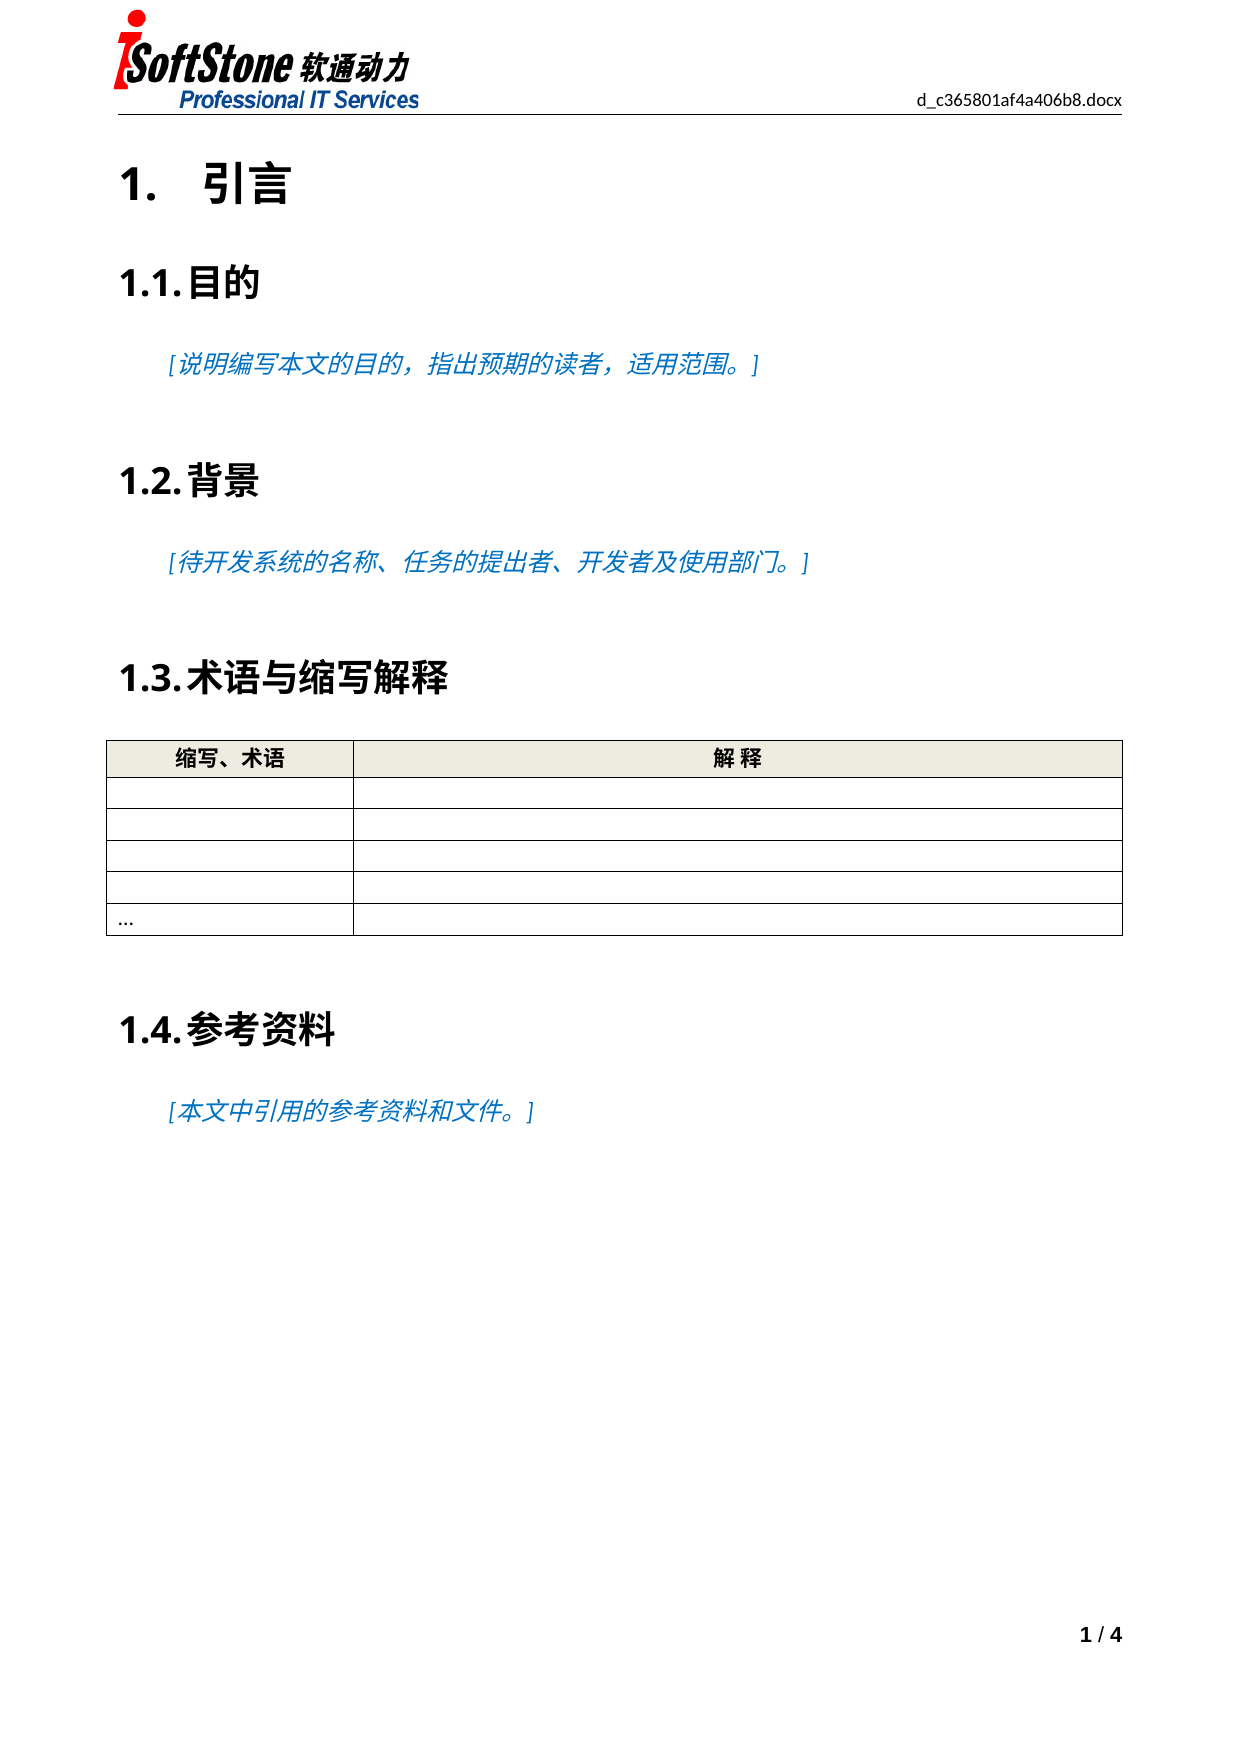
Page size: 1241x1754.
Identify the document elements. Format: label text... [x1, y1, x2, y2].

table_cell [107, 809, 353, 840]
subtitle 引言 [118, 147, 1122, 214]
text [说明编写本文的目的，指出预期的读者，适用范围。] [118, 345, 1122, 381]
subtitle 参考资料 [118, 1000, 1122, 1054]
table_cell … [107, 904, 353, 935]
table_header 解 释 [354, 741, 1122, 777]
table_cell [354, 872, 1122, 903]
subtitle 背景 [118, 451, 1122, 505]
table_cell [107, 778, 353, 808]
subtitle 术语与缩写解释 [118, 648, 1122, 703]
table_cell [107, 872, 353, 903]
text [本文中引用的参考资料和文件。] [118, 1092, 1122, 1128]
table_cell [354, 841, 1122, 871]
table_cell [354, 904, 1122, 935]
table_cell [354, 809, 1122, 840]
text [待开发系统的名称、任务的提出者、开发者及使用部门。] [118, 542, 1122, 578]
picture [113, 9, 419, 118]
table_cell [354, 778, 1122, 808]
table_cell [107, 841, 353, 871]
table_header 缩写、术语 [107, 741, 353, 777]
subtitle 目的 [118, 253, 1122, 307]
